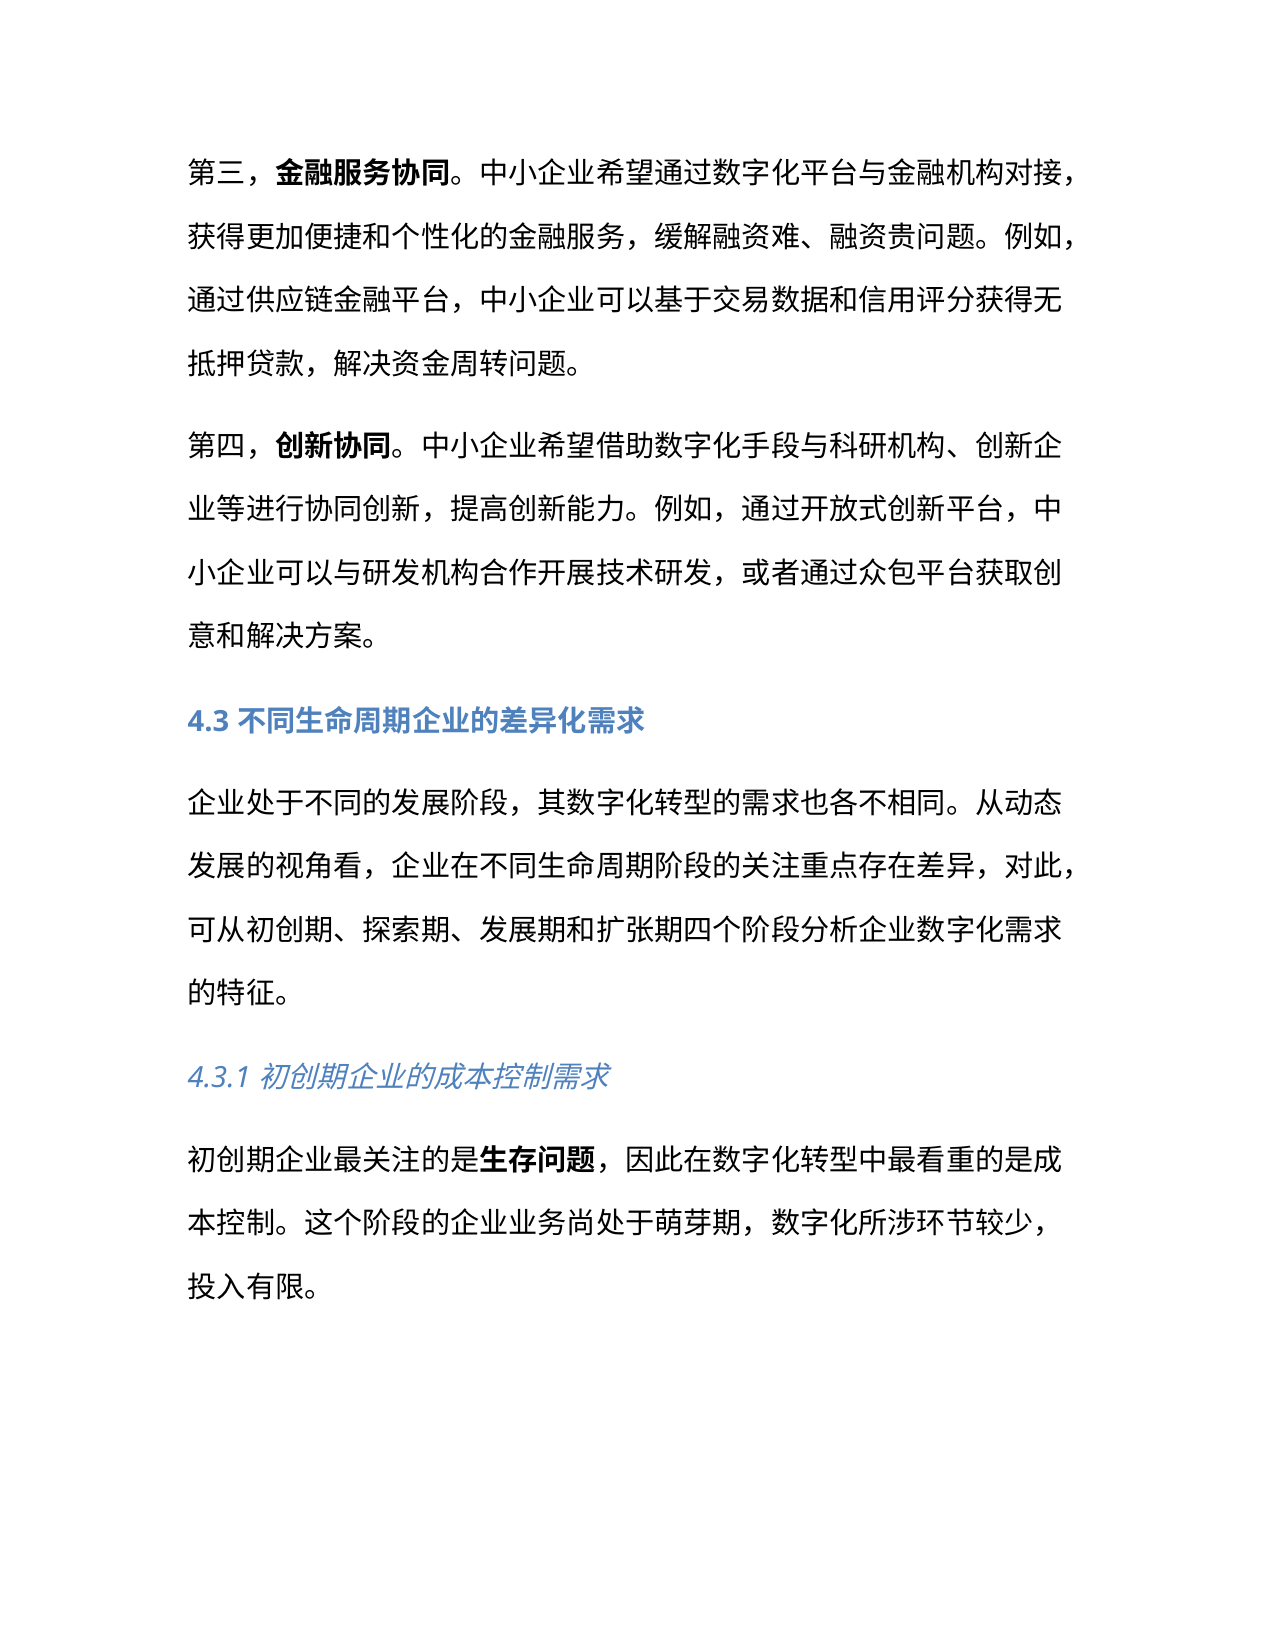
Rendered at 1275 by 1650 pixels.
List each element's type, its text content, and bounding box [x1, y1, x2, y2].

text 企业处于不同的发展阶段，其数字化转型的需求也各不相同。从动态发展的视角看，企业在不同生命周期阶段的关注重点存在差异，对此，可从初创期、探索期、发展期和扩张期四个阶段分析企业数字化需求的特征。 [187, 779, 1087, 1012]
subtitle 4.3.1 初创期企业的成本控制需求 [187, 1054, 1087, 1096]
text 第三，金融服务协同。中小企业希望通过数字化平台与金融机构对接，获得更加便捷和个性化的金融服务，缓解融资难、融资贵问题。例如，通过供应链金融平台，中小企业可以基于交易数据和信用评分获得无抵押贷款，解决资金周转问题。 [187, 150, 1087, 383]
text 第四，创新协同。中小企业希望借助数字化手段与科研机构、创新企业等进行协同创新，提高创新能力。例如，通过开放式创新平台，中小企业可以与研发机构合作开展技术研发，或者通过众包平台获取创意和解决方案。 [187, 422, 1087, 655]
text 初创期企业最关注的是生存问题，因此在数字化转型中最看重的是成本控制。这个阶段的企业业务尚处于萌芽期，数字化所涉环节较少，投入有限。 [187, 1136, 1087, 1305]
subtitle 4.3 不同生命周期企业的差异化需求 [187, 697, 1087, 739]
